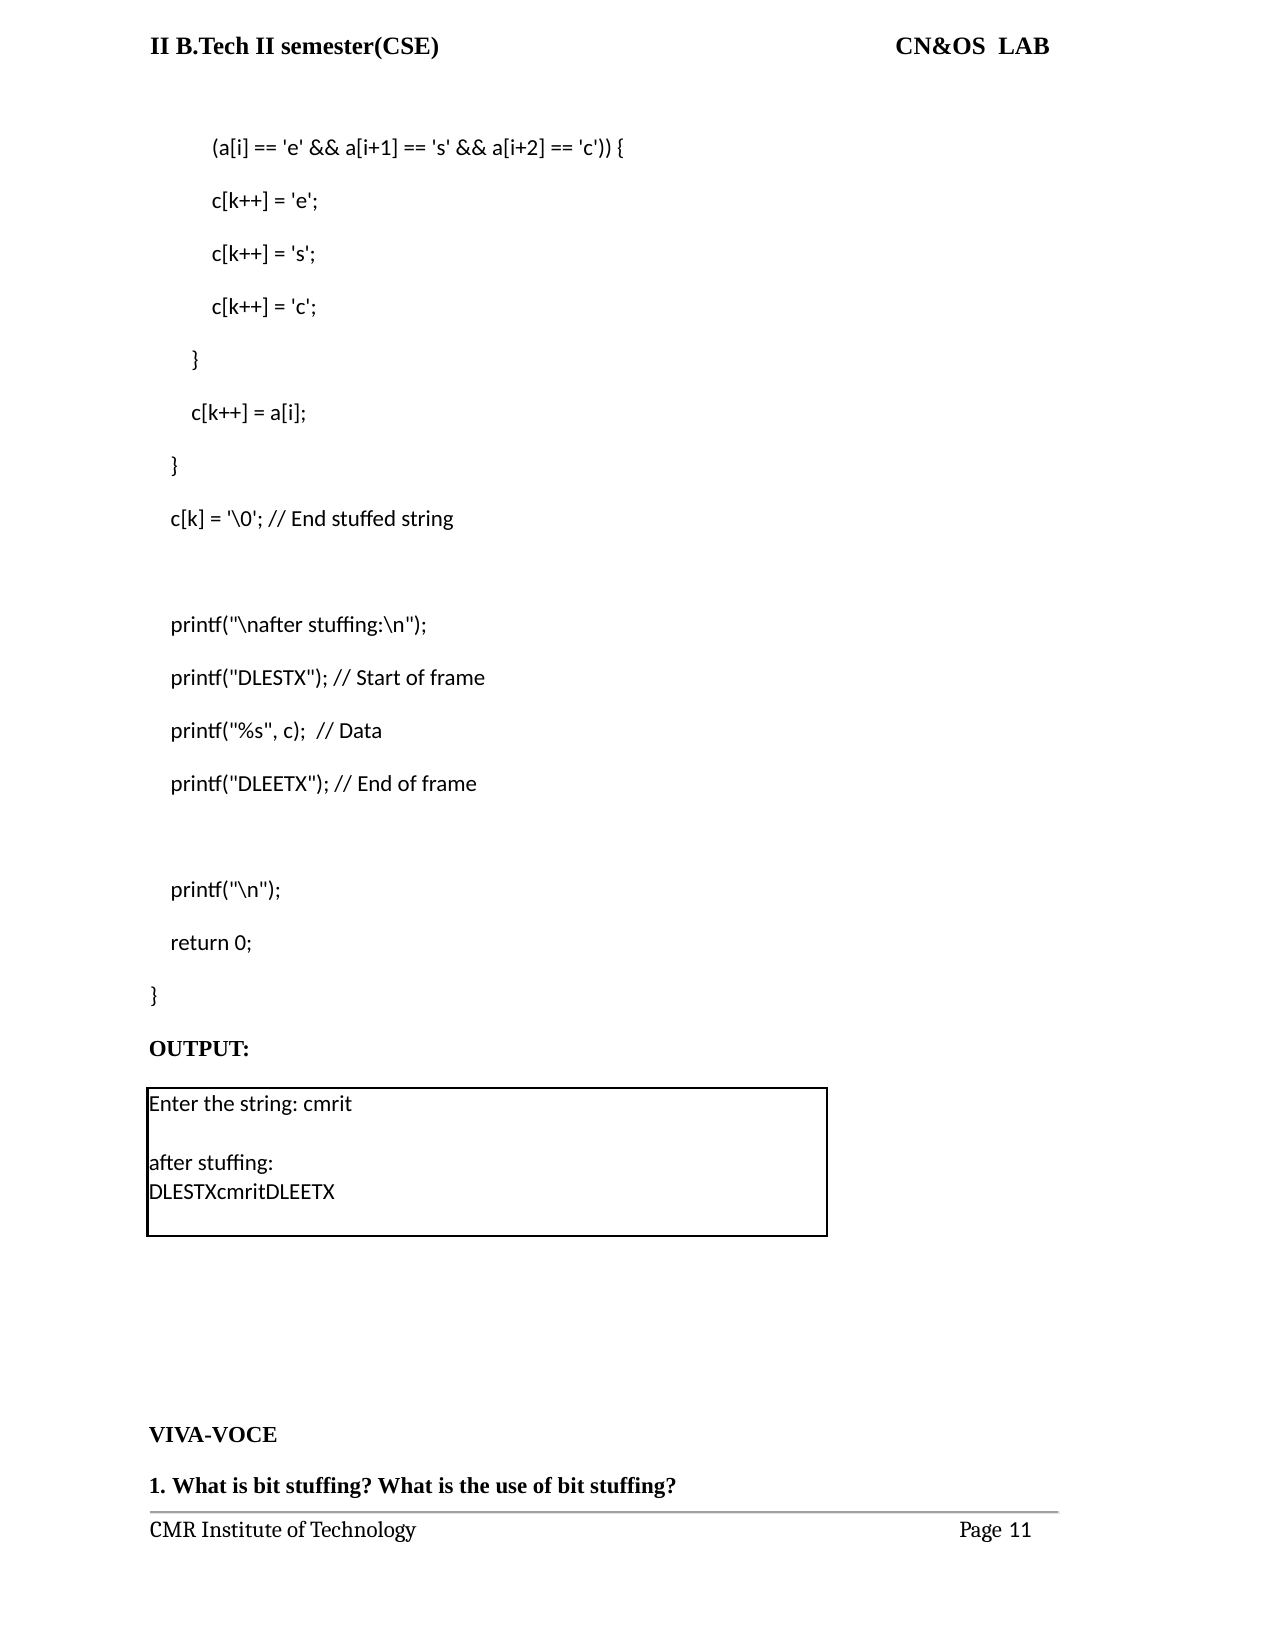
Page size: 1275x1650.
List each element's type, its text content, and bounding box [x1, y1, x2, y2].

text } [150, 345, 1151, 373]
text DLESTXcmritDLEETX [149, 1175, 826, 1205]
list What is bit stuffing? What is the use of bit stuffing? [148, 1472, 1111, 1499]
text printf("DLESTX"); // Start of frame [150, 663, 1151, 691]
text c[k] = '\0'; // End stuffed string [150, 504, 1151, 532]
text c[k++] = 'e'; [150, 186, 1151, 214]
text (a[i] == 'e' && a[i+1] == 's' && a[i+2] == 'c')) { [150, 133, 1151, 161]
text } [150, 451, 1151, 479]
text after stuffing: [149, 1146, 826, 1175]
text c[k++] = 'c'; [150, 292, 1151, 320]
text Enter the string: cmrit [149, 1089, 826, 1117]
text VIVA-VOCE [148, 1421, 1111, 1448]
text return 0; [150, 928, 1151, 957]
text } [150, 982, 1151, 1009]
text c[k++] = 's'; [150, 239, 1151, 267]
text OUTPUT: [148, 1034, 1111, 1061]
text printf("\nafter stuffing:\n"); [150, 610, 1151, 638]
text c[k++] = a[i]; [150, 398, 1151, 426]
text printf("DLEETX"); // End of frame [150, 769, 1151, 797]
text printf("%s", c); // Data [150, 716, 1151, 744]
text printf("\n"); [150, 876, 1151, 903]
